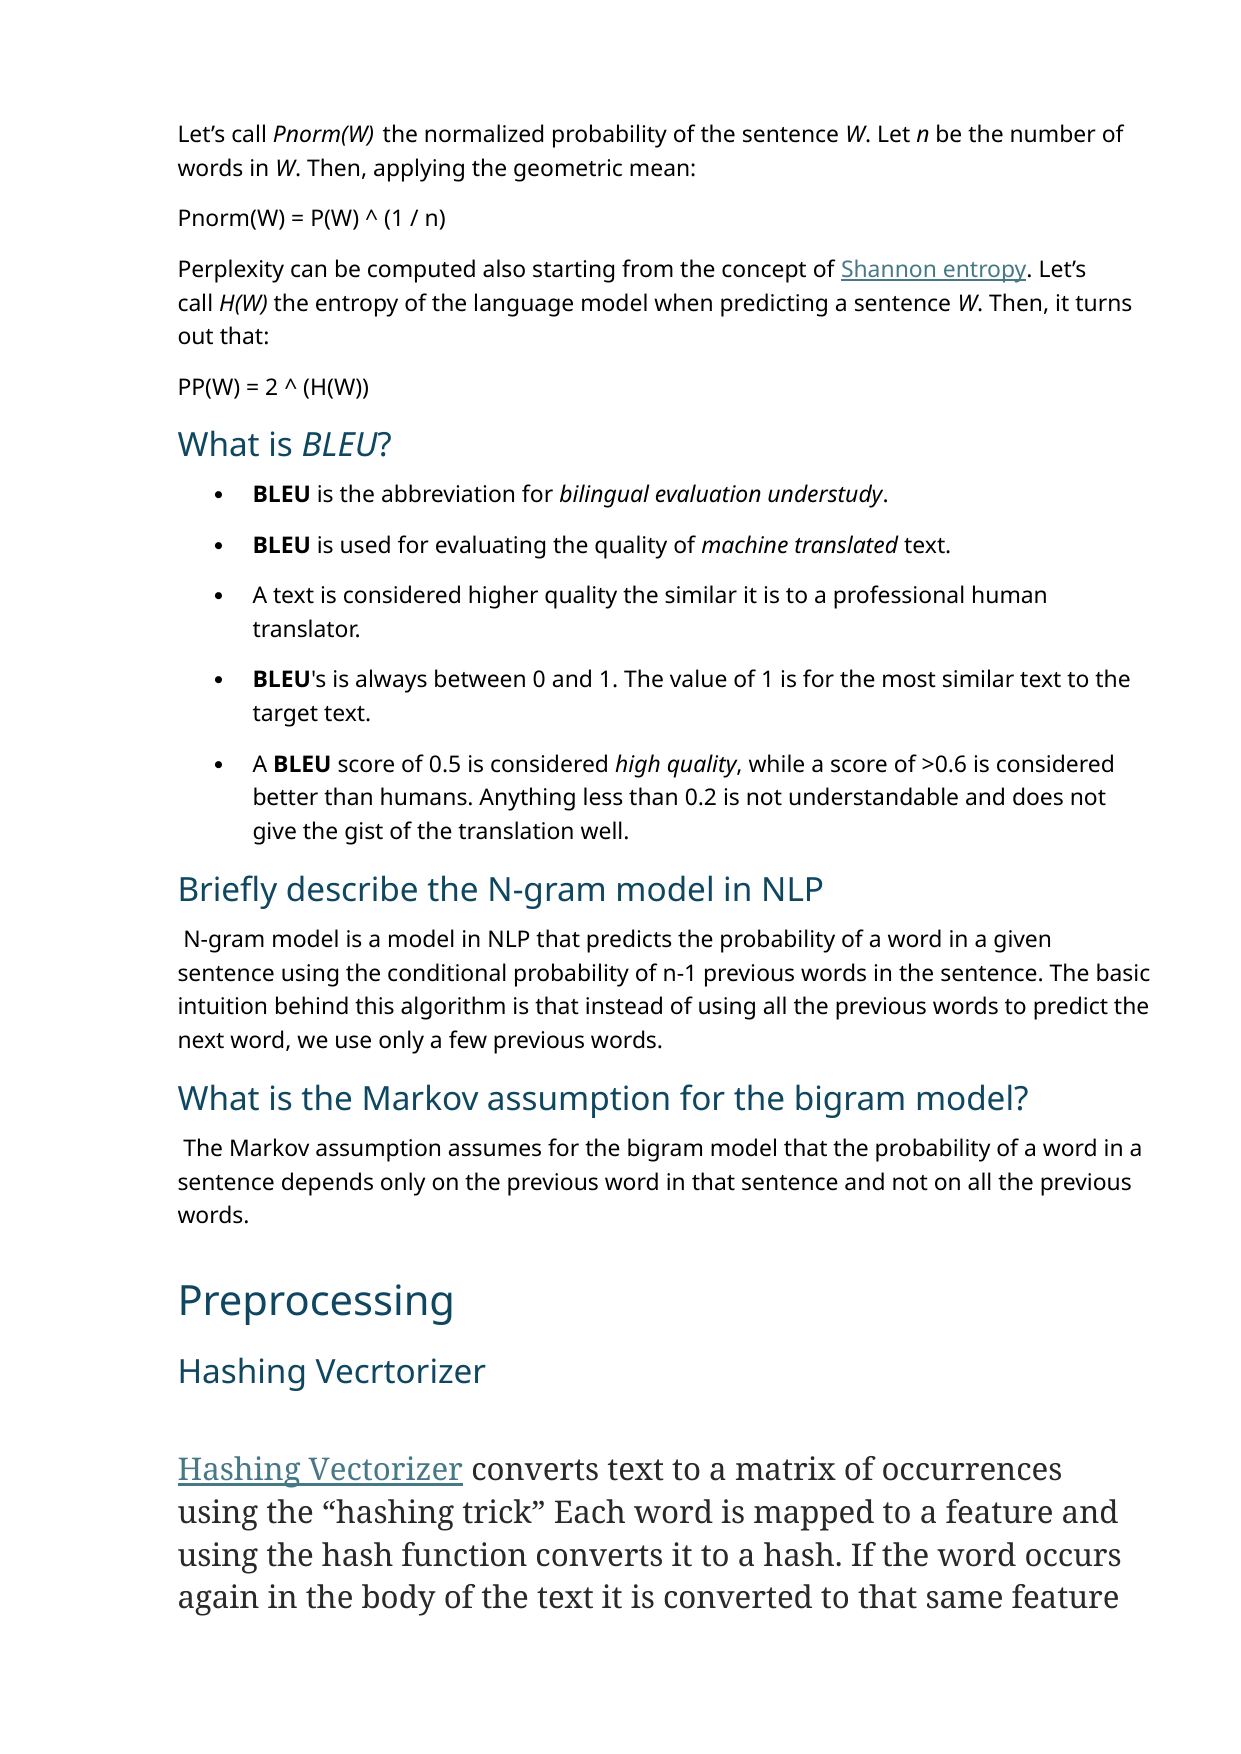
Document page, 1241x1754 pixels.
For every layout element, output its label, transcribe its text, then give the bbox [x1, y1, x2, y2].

list A text is considered higher quality the similar it is to a professional human translator. [215, 579, 1152, 644]
list BLEU's is always between 0 and 1. The value of 1 is for the most similar text to the target text. [215, 663, 1152, 728]
subtitle Briefly describe the N-gram model in NLP [177, 865, 1152, 911]
text Pnorm(W) = P(W) ^ (1 / n) [177, 202, 1152, 233]
subtitle Preprocessing [177, 1270, 1152, 1327]
list BLEU is the abbreviation for bilingual evaluation understudy. [215, 478, 1152, 509]
text PP(W) = 2 ^ (H(W)) [177, 371, 1152, 402]
subtitle Hashing Vecrtorizer [177, 1348, 1152, 1394]
subtitle What is the Markov assumption for the bigram model? [177, 1074, 1152, 1120]
list A BLEU score of 0.5 is considered high quality, while a score of >0.6 is considered better than humans. Anything less than 0.2 is not understandable and does not give the gist of the translation well. [215, 747, 1152, 846]
text The Markov assumption assumes for the bigram model that the probability of a word in a sentence depends only on the previous word in that sentence and not on all the previous words. [177, 1132, 1152, 1230]
text Perplexity can be computed also starting from the concept of Shannon entropy. Let’s call H(W) the entropy of the language model when predicting a sentence W. Then, it turns out that: [177, 253, 1152, 351]
text Let’s call Pnorm(W) the normalized probability of the sentence W. Let n be the number of words in W. Then, applying the geometric mean: [177, 118, 1152, 183]
list BLEU is used for evaluating the quality of machine translated text. [215, 529, 1152, 560]
text N-gram model is a model in NLP that predicts the probability of a word in a given sentence using the conditional probability of n-1 previous words in the sentence. The basic intuition behind this algorithm is that instead of using all the previous words to predict the next word, we use only a few previous words. [177, 923, 1152, 1055]
subtitle What is BLEU? [177, 421, 1152, 466]
